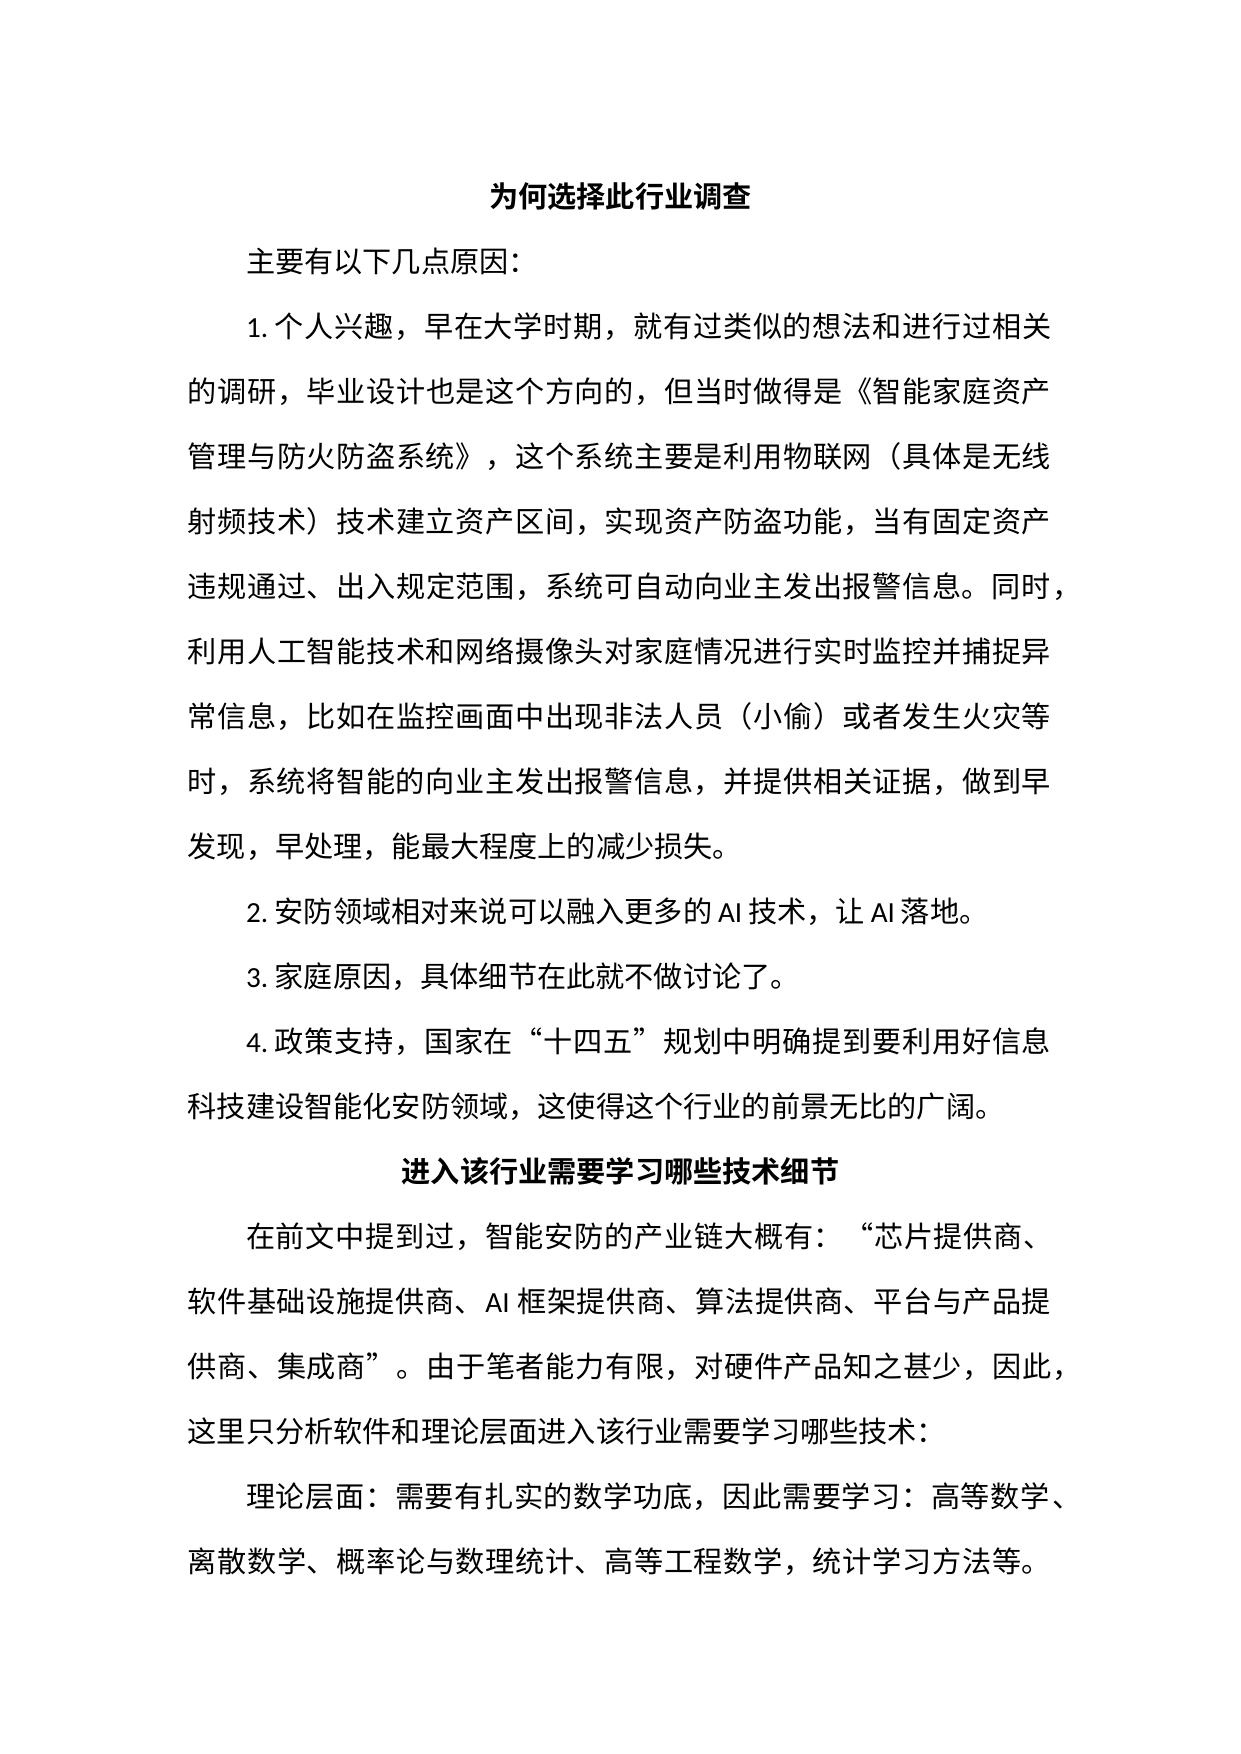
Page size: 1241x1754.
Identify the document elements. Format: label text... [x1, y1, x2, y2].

text 在前文中提到过，智能安防的产业链大概有：“芯片提供商、软件基础设施提供商、AI 框架提供商、算法提供商、平台与产品提供商、集成商”。由于笔者能力有限，对硬件产品知之甚少，因此，这里只分析软件和理论层面进入该行业需要学习哪些技术： [187, 1202, 1053, 1462]
list 政策支持，国家在“十四五”规划中明确提到要利用好信息科技建设智能化安防领域，这使得这个行业的前景无比的广阔。 [187, 1007, 1053, 1137]
text 主要有以下几点原因： [187, 227, 1053, 292]
text 为何选择此行业调查 [187, 162, 1053, 227]
list 安防领域相对来说可以融入更多的AI技术，让AI落地。 [187, 877, 1053, 942]
list 个人兴趣，早在大学时期，就有过类似的想法和进行过相关的调研，毕业设计也是这个方向的，但当时做得是《智能家庭资产管理与防火防盗系统》，这个系统主要是利用物联网（具体是无线射频技术）技术建立资产区间，实现资产防盗功能，当有固定资产违规通过、出入规定范围，系统可自动向业主发出报警信息。同时，利用人工智能技术和网络摄像头对家庭情况进行实时监控并捕捉异常信息，比如在监控画面中出现非法人员（小偷）或者发生火灾等时，系统将智能的向业主发出报警信息，并提供相关证据，做到早发现，早处理，能最大程度上的减少损失。 [187, 292, 1053, 877]
list 家庭原因，具体细节在此就不做讨论了。 [187, 942, 1053, 1007]
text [187, 1462, 1053, 1592]
text 进入该行业需要学习哪些技术细节 [187, 1137, 1053, 1202]
